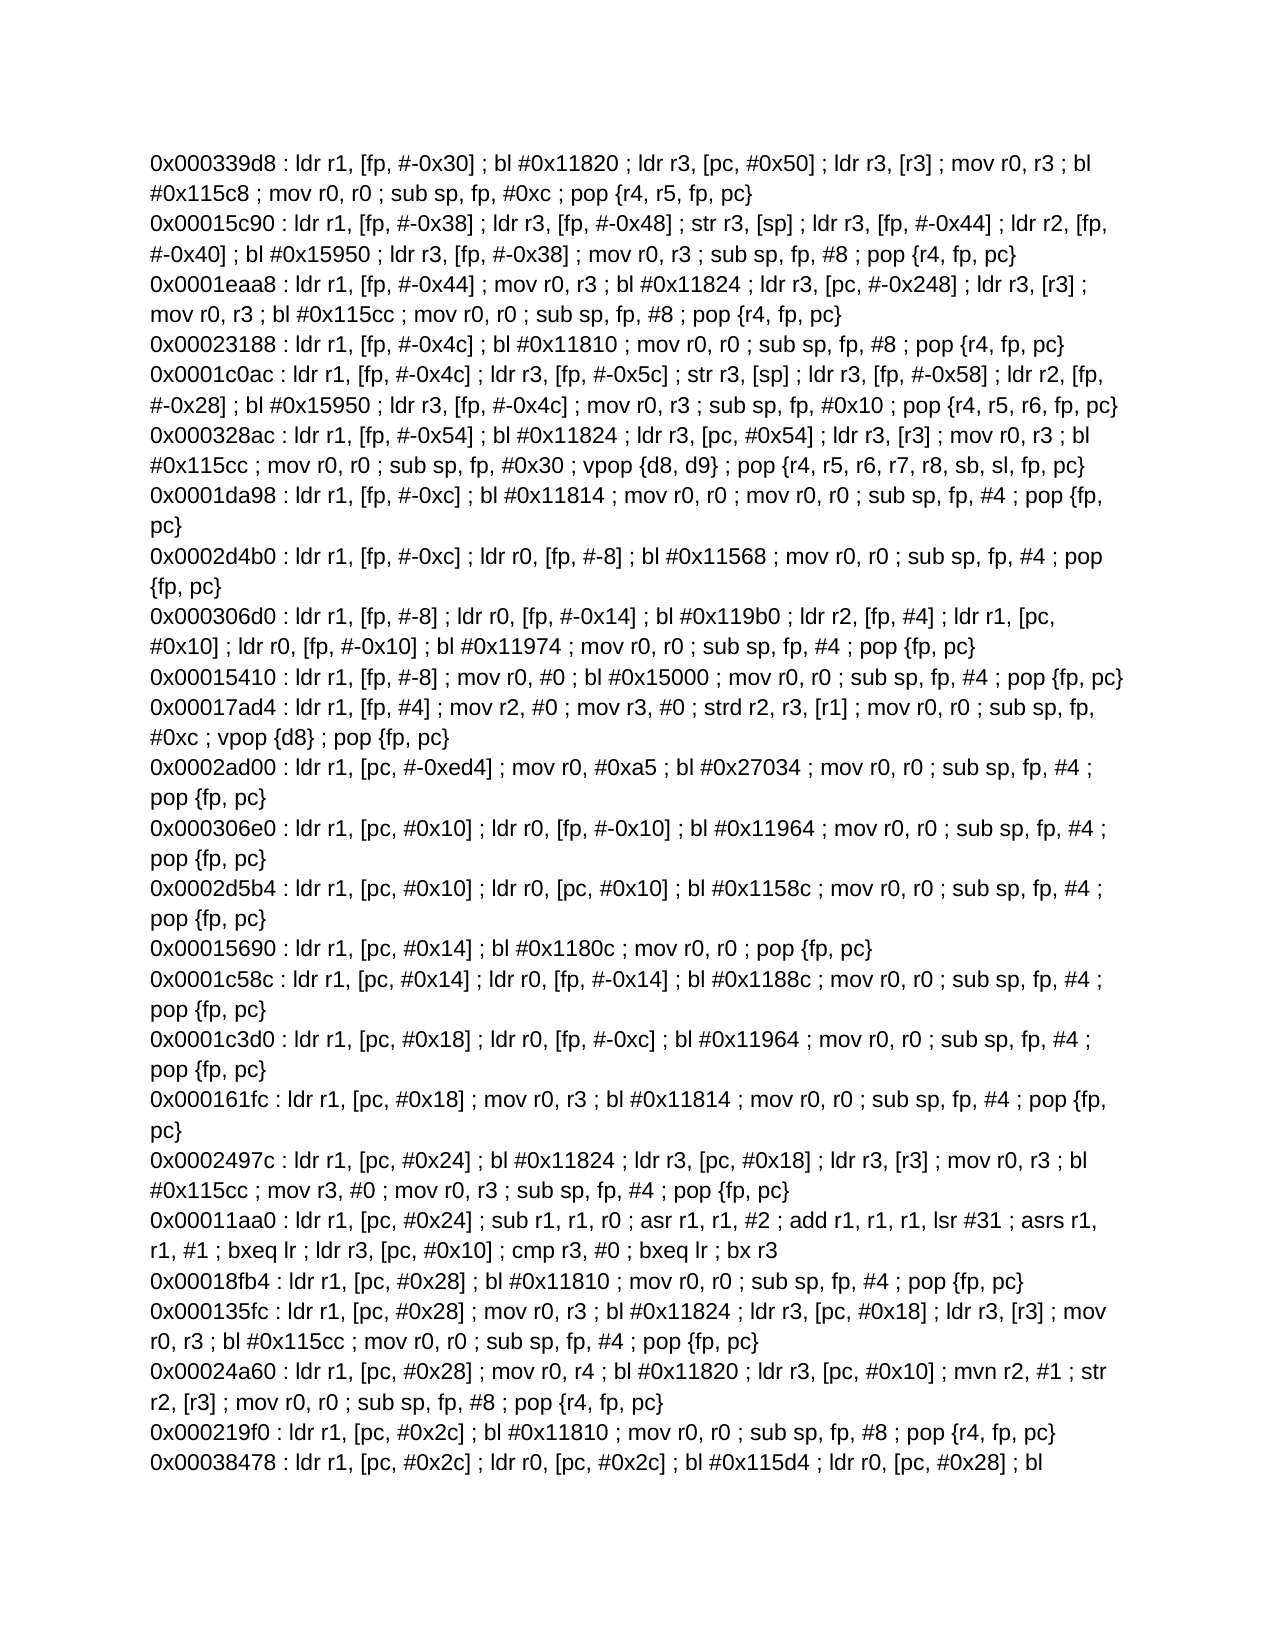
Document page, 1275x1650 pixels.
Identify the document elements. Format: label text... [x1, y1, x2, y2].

text 0x0002d4b0 : ldr r1, [fp, #-0xc] ; ldr r0, [fp, #-8] ; bl #0x11568 ; mov r0, r0 ; sub sp, fp, #4 ; pop {fp, pc} [150, 543, 1125, 599]
text 0x0001c58c : ldr r1, [pc, #0x14] ; ldr r0, [fp, #-0x14] ; bl #0x1188c ; mov r0, r0 ; sub sp, fp, #4 ; pop {fp, pc} [150, 966, 1125, 1022]
text 0x000135fc : ldr r1, [pc, #0x28] ; mov r0, r3 ; bl #0x11824 ; ldr r3, [pc, #0x18] ; ldr r3, [r3] ; mov r0, r3 ; bl #0x115cc ; mov r0, r0 ; sub sp, fp, #4 ; pop {fp, pc} [150, 1298, 1125, 1354]
text 0x00011aa0 : ldr r1, [pc, #0x24] ; sub r1, r1, r0 ; asr r1, r1, #2 ; add r1, r1, r1, lsr #31 ; asrs r1, r1, #1 ; bxeq lr ; ldr r3, [pc, #0x10] ; cmp r3, #0 ; bxeq lr ; bx r3 [150, 1207, 1125, 1264]
text 0x0001eaa8 : ldr r1, [fp, #-0x44] ; mov r0, r3 ; bl #0x11824 ; ldr r3, [pc, #-0x248] ; ldr r3, [r3] ; mov r0, r3 ; bl #0x115cc ; mov r0, r0 ; sub sp, fp, #8 ; pop {r4, fp, pc} [150, 271, 1125, 327]
text 0x000161fc : ldr r1, [pc, #0x18] ; mov r0, r3 ; bl #0x11814 ; mov r0, r0 ; sub sp, fp, #4 ; pop {fp, pc} [150, 1086, 1125, 1143]
text 0x00018fb4 : ldr r1, [pc, #0x28] ; bl #0x11810 ; mov r0, r0 ; sub sp, fp, #4 ; pop {fp, pc} [150, 1268, 1125, 1294]
text 0x00023188 : ldr r1, [fp, #-0x4c] ; bl #0x11810 ; mov r0, r0 ; sub sp, fp, #8 ; pop {r4, fp, pc} [150, 331, 1125, 358]
text 0x000219f0 : ldr r1, [pc, #0x2c] ; bl #0x11810 ; mov r0, r0 ; sub sp, fp, #8 ; pop {r4, fp, pc} [150, 1419, 1125, 1445]
text 0x00015690 : ldr r1, [pc, #0x14] ; bl #0x1180c ; mov r0, r0 ; pop {fp, pc} [150, 935, 1125, 962]
text 0x0002ad00 : ldr r1, [pc, #-0xed4] ; mov r0, #0xa5 ; bl #0x27034 ; mov r0, r0 ; sub sp, fp, #4 ; pop {fp, pc} [150, 754, 1125, 811]
text 0x000306d0 : ldr r1, [fp, #-8] ; ldr r0, [fp, #-0x14] ; bl #0x119b0 ; ldr r2, [fp, #4] ; ldr r1, [pc, #0x10] ; ldr r0, [fp, #-0x10] ; bl #0x11974 ; mov r0, r0 ; sub sp, fp, #4 ; pop {fp, pc} [150, 603, 1125, 660]
text 0x000306e0 : ldr r1, [pc, #0x10] ; ldr r0, [fp, #-0x10] ; bl #0x11964 ; mov r0, r0 ; sub sp, fp, #4 ; pop {fp, pc} [150, 814, 1125, 871]
text 0x0001da98 : ldr r1, [fp, #-0xc] ; bl #0x11814 ; mov r0, r0 ; mov r0, r0 ; sub sp, fp, #4 ; pop {fp, pc} [150, 482, 1125, 539]
text 0x000339d8 : ldr r1, [fp, #-0x30] ; bl #0x11820 ; ldr r3, [pc, #0x50] ; ldr r3, [r3] ; mov r0, r3 ; bl #0x115c8 ; mov r0, r0 ; sub sp, fp, #0xc ; pop {r4, r5, fp, pc} [150, 150, 1125, 207]
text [150, 1449, 1125, 1475]
text 0x00015c90 : ldr r1, [fp, #-0x38] ; ldr r3, [fp, #-0x48] ; str r3, [sp] ; ldr r3, [fp, #-0x44] ; ldr r2, [fp, #-0x40] ; bl #0x15950 ; ldr r3, [fp, #-0x38] ; mov r0, r3 ; sub sp, fp, #8 ; pop {r4, fp, pc} [150, 210, 1125, 267]
text 0x00024a60 : ldr r1, [pc, #0x28] ; mov r0, r4 ; bl #0x11820 ; ldr r3, [pc, #0x10] ; mvn r2, #1 ; str r2, [r3] ; mov r0, r0 ; sub sp, fp, #8 ; pop {r4, fp, pc} [150, 1358, 1125, 1415]
text 0x0001c3d0 : ldr r1, [pc, #0x18] ; ldr r0, [fp, #-0xc] ; bl #0x11964 ; mov r0, r0 ; sub sp, fp, #4 ; pop {fp, pc} [150, 1026, 1125, 1083]
text 0x0001c0ac : ldr r1, [fp, #-0x4c] ; ldr r3, [fp, #-0x5c] ; str r3, [sp] ; ldr r3, [fp, #-0x58] ; ldr r2, [fp, #-0x28] ; bl #0x15950 ; ldr r3, [fp, #-0x4c] ; mov r0, r3 ; sub sp, fp, #0x10 ; pop {r4, r5, r6, fp, pc} [150, 361, 1125, 418]
text 0x00017ad4 : ldr r1, [fp, #4] ; mov r2, #0 ; mov r3, #0 ; strd r2, r3, [r1] ; mov r0, r0 ; sub sp, fp, #0xc ; vpop {d8} ; pop {fp, pc} [150, 694, 1125, 750]
text 0x0002497c : ldr r1, [pc, #0x24] ; bl #0x11824 ; ldr r3, [pc, #0x18] ; ldr r3, [r3] ; mov r0, r3 ; bl #0x115cc ; mov r3, #0 ; mov r0, r3 ; sub sp, fp, #4 ; pop {fp, pc} [150, 1147, 1125, 1203]
text 0x00015410 : ldr r1, [fp, #-8] ; mov r0, #0 ; bl #0x15000 ; mov r0, r0 ; sub sp, fp, #4 ; pop {fp, pc} [150, 663, 1125, 690]
text 0x000328ac : ldr r1, [fp, #-0x54] ; bl #0x11824 ; ldr r3, [pc, #0x54] ; ldr r3, [r3] ; mov r0, r3 ; bl #0x115cc ; mov r0, r0 ; sub sp, fp, #0x30 ; vpop {d8, d9} ; pop {r4, r5, r6, r7, r8, sb, sl, fp, pc} [150, 422, 1125, 478]
text 0x0002d5b4 : ldr r1, [pc, #0x10] ; ldr r0, [pc, #0x10] ; bl #0x1158c ; mov r0, r0 ; sub sp, fp, #4 ; pop {fp, pc} [150, 875, 1125, 932]
